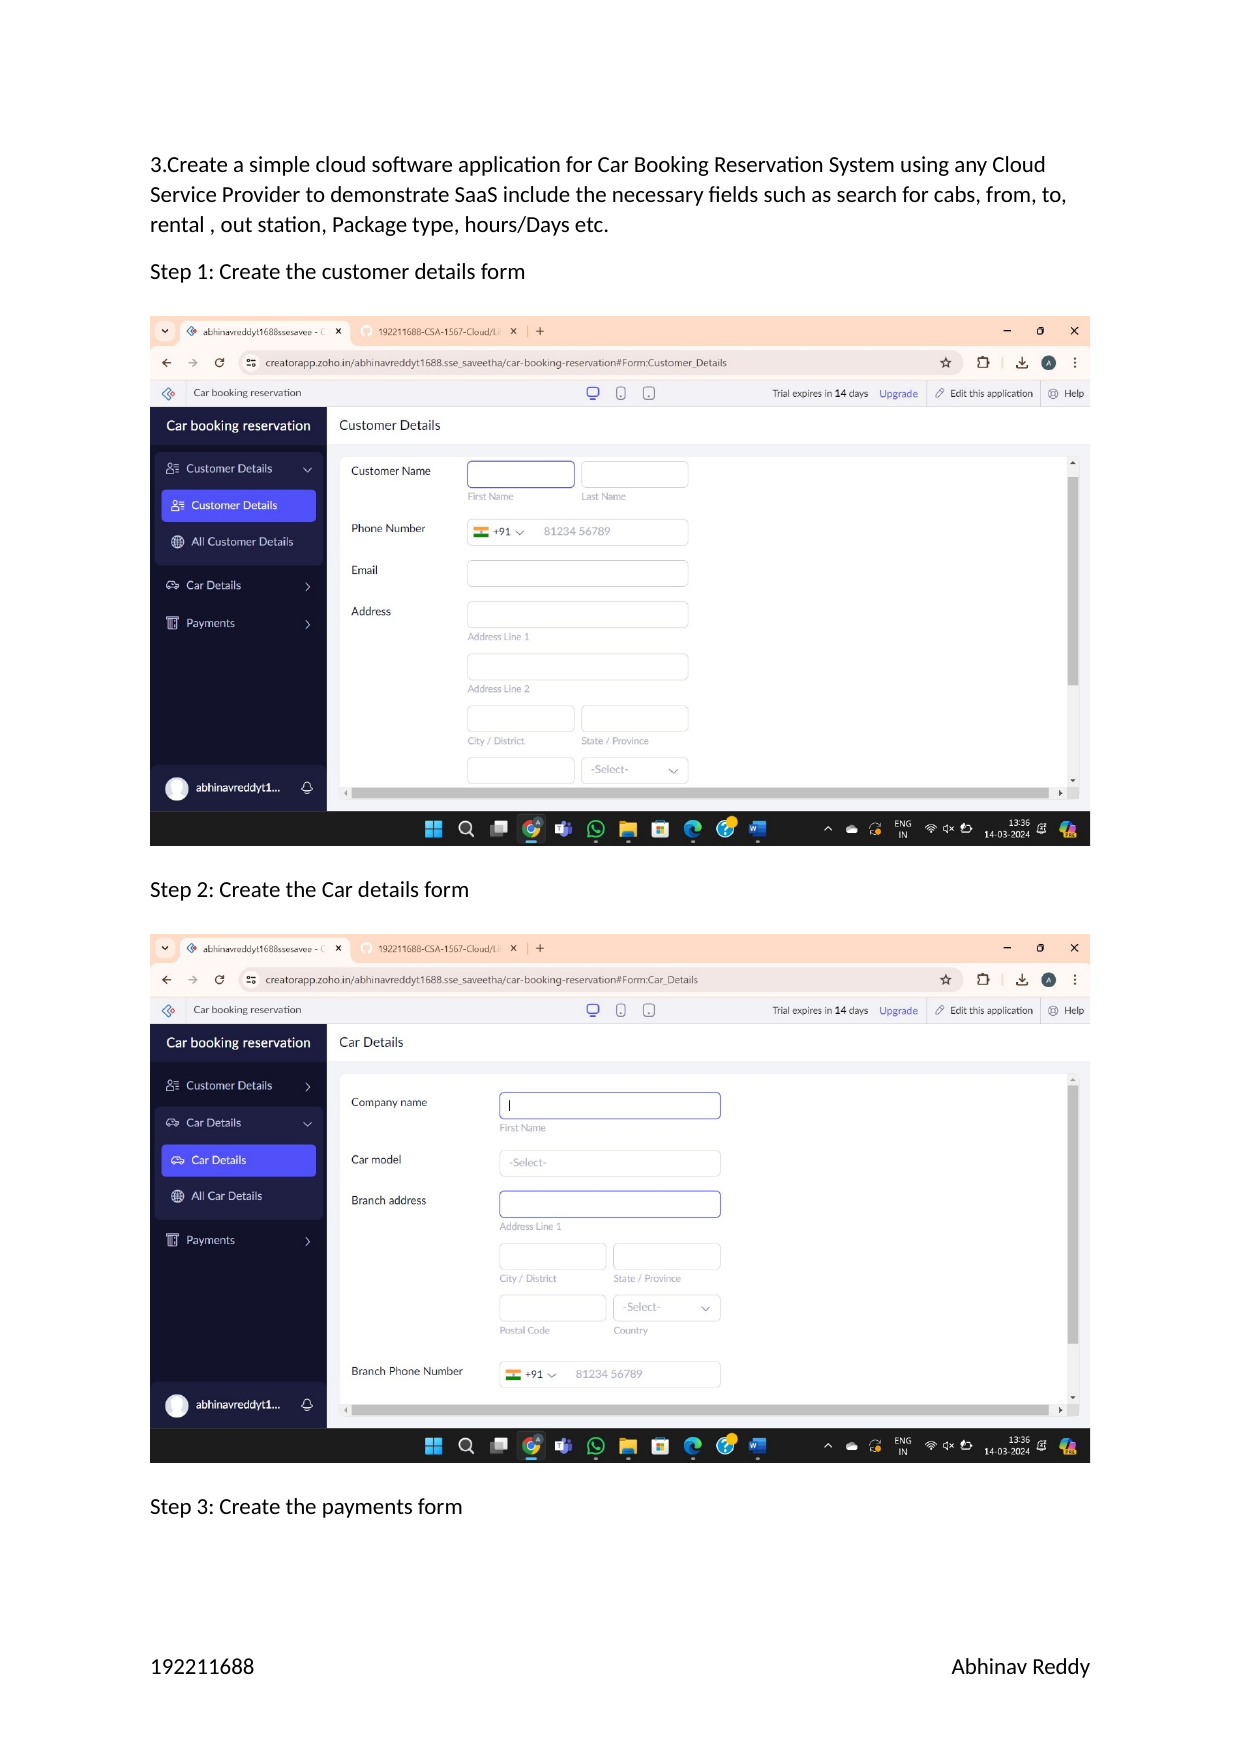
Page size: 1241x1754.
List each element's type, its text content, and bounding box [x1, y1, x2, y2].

text Step 2: Create the Car details form [150, 875, 1090, 903]
picture [150, 934, 1091, 1463]
text Step 3: Create the payments form [150, 1492, 1090, 1520]
picture [150, 316, 1091, 846]
text 3.Create a simple cloud software application for Car Booking Reservation System using any Cloud Service Provider to demonstrate SaaS include the necessary fields such as search for cabs, from, to, rental , out station, Package type, hours/Days etc. [150, 150, 1090, 238]
text Step 1: Create the customer details form [150, 257, 1090, 285]
